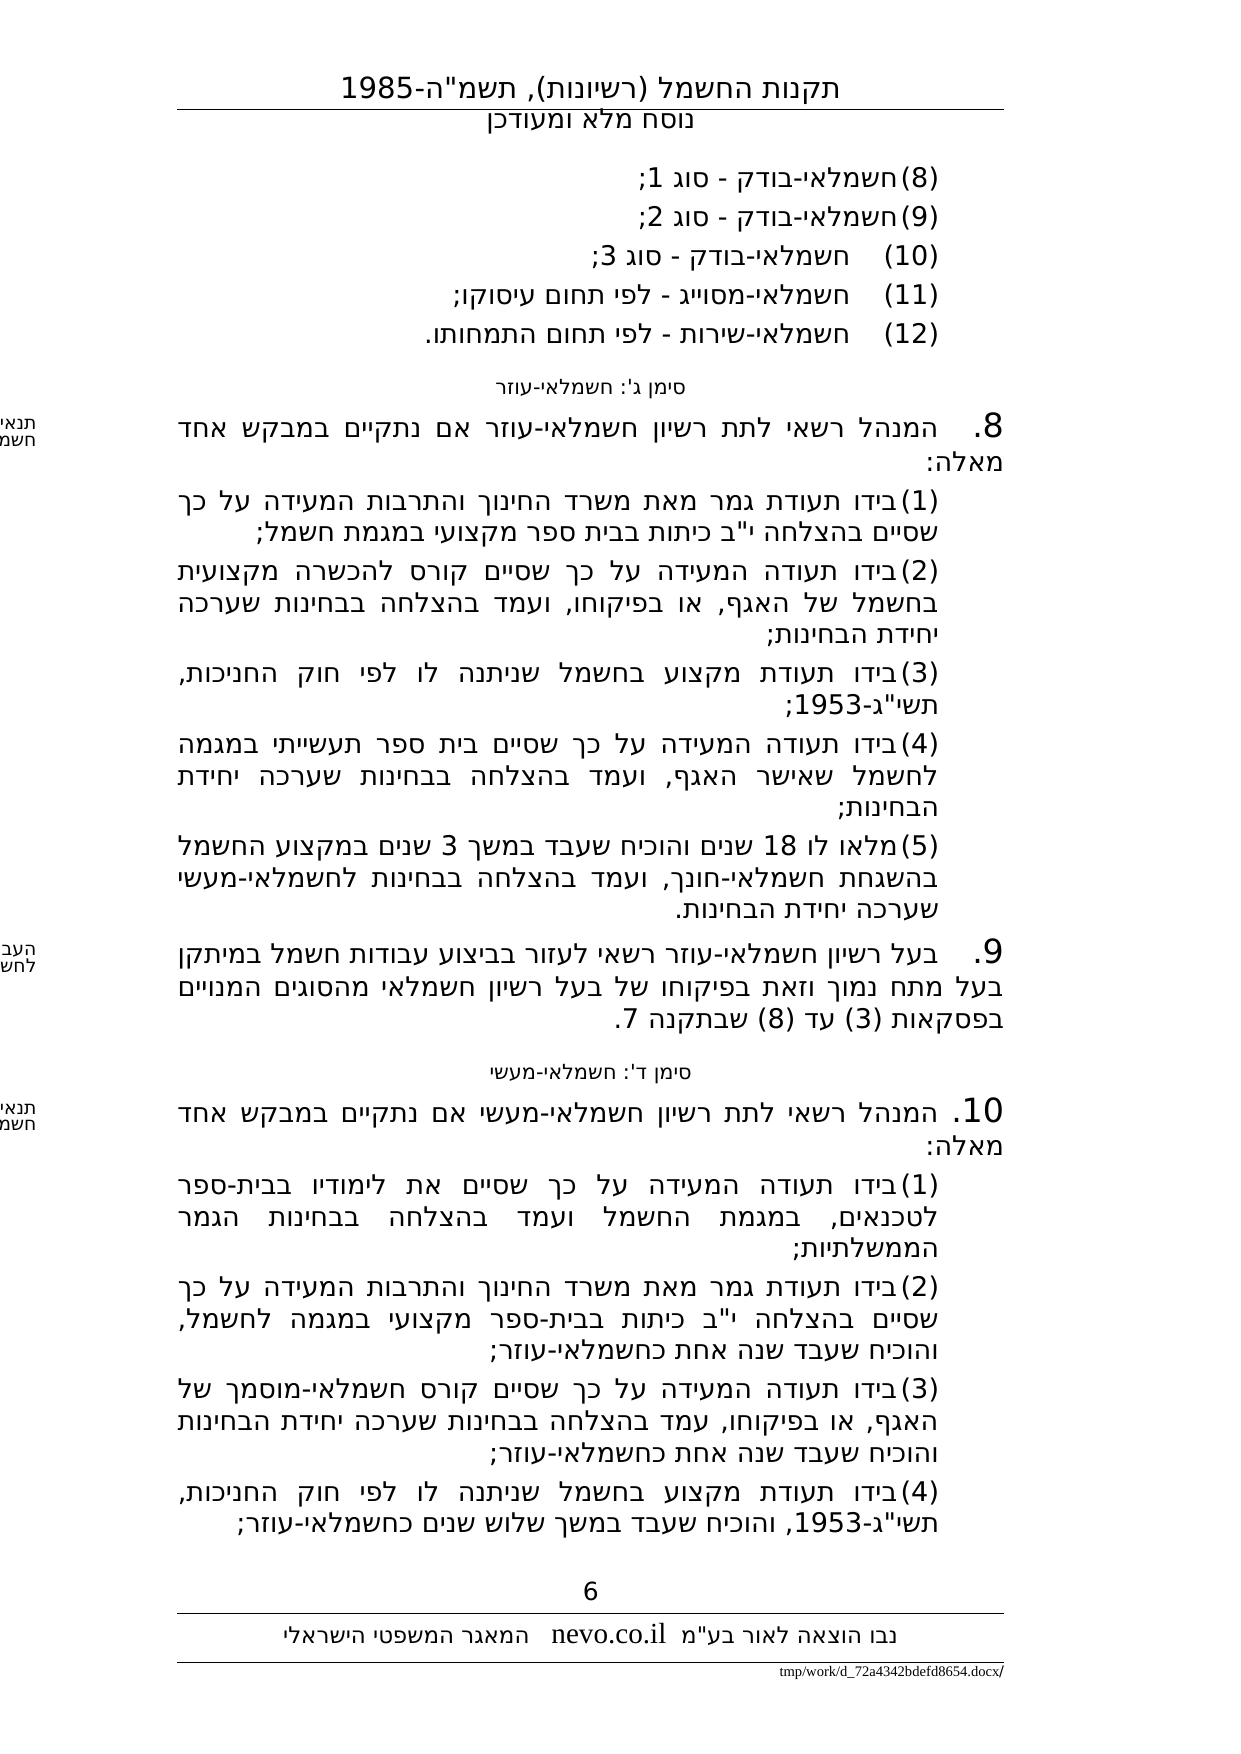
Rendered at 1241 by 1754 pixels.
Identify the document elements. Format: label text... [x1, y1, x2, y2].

text 9. בעל רשיון חשמלאי-עוזר רשאי לעזור בביצוע עבודות חשמל במיתקן בעל מתח נמוך וזאת בפיקוחו של בעל רשיון חשמלאי מהסוגים המנויים בפסקאות (3) עד (8) שבתקנה 7. [177, 933, 1004, 1035]
text (4) בידו תעודה המעידה על כך שסיים בית ספר תעשייתי במגמה לחשמל שאישר האגף, ועמד בהצלחה בבחינות שערכה יחידת הבחינות; [177, 728, 939, 823]
text (11) חשמלאי-מסוייג - לפי תחום עיסוקו; [177, 279, 1004, 311]
text (2) בידו תעודה המעידה על כך שסיים קורס להכשרה מקצועית בחשמל של האגף, או בפיקוחו, ועמד בהצלחה בבחינות שערכה יחידת הבחינות; [177, 556, 939, 650]
text 8. המנהל רשאי לתת רשיון חשמלאי-עוזר אם נתקיים במבקש אחד מאלה: [177, 407, 1004, 477]
text (8) חשמלאי-בודק - סוג 1; [177, 162, 1004, 194]
text (12) חשמלאי-שירות - לפי תחום התמחותו. [177, 319, 1004, 350]
text (5) מלאו לו 18 שנים והוכיח שעבד במשך 3 שנים במקצוע החשמל בהשגחת חשמלאי-חונך, ועמד בהצלחה בבחינות לחשמלאי-מעשי שערכה יחידת הבחינות. [177, 831, 939, 925]
text (3) בידו תעודה המעידה על כך שסיים קורס חשמלאי-מוסמך של האגף, או בפיקוחו, עמד בהצלחה בבחינות שערכה יחידת הבחינות והוכיח שעבד שנה אחת כחשמלאי-עוזר; [177, 1374, 939, 1468]
text (4) בידו תעודת מקצוע בחשמל שניתנה לו לפי חוק החניכות, תשי"ג-1953, והוכיח שעבד במשך שלוש שנים כחשמלאי-עוזר; [177, 1476, 939, 1539]
text (2) בידו תעודת גמר מאת משרד החינוך והתרבות המעידה על כך שסיים בהצלחה י"ב כיתות בבית-ספר מקצועי במגמה לחשמל, והוכיח שעבד שנה אחת כחשמלאי-עוזר; [177, 1272, 939, 1366]
text סימן ד': חשמלאי-מעשי [177, 1060, 1004, 1084]
text (10) חשמלאי-בודק - סוג 3; [177, 241, 1004, 272]
text (9) חשמלאי-בודק - סוג 2; [177, 201, 1004, 233]
text (3) בידו תעודת מקצוע בחשמל שניתנה לו לפי חוק החניכות, תשי"ג-1953; [177, 658, 939, 721]
text סימן ג': חשמלאי-עוזר [177, 375, 1004, 399]
text (1) בידו תעודת גמר מאת משרד החינוך והתרבות המעידה על כך שסיים בהצלחה י"ב כיתות בבית ספר מקצועי במגמת חשמל; [177, 485, 939, 548]
text (1) בידו תעודה המעידה על כך שסיים את לימודיו בבית-ספר לטכנאים, במגמת החשמל ועמד בהצלחה בבחינות הגמר הממשלתיות; [177, 1169, 939, 1264]
text 10. המנהל רשאי לתת רשיון חשמלאי-מעשי אם נתקיים במבקש אחד מאלה: [177, 1091, 1004, 1162]
